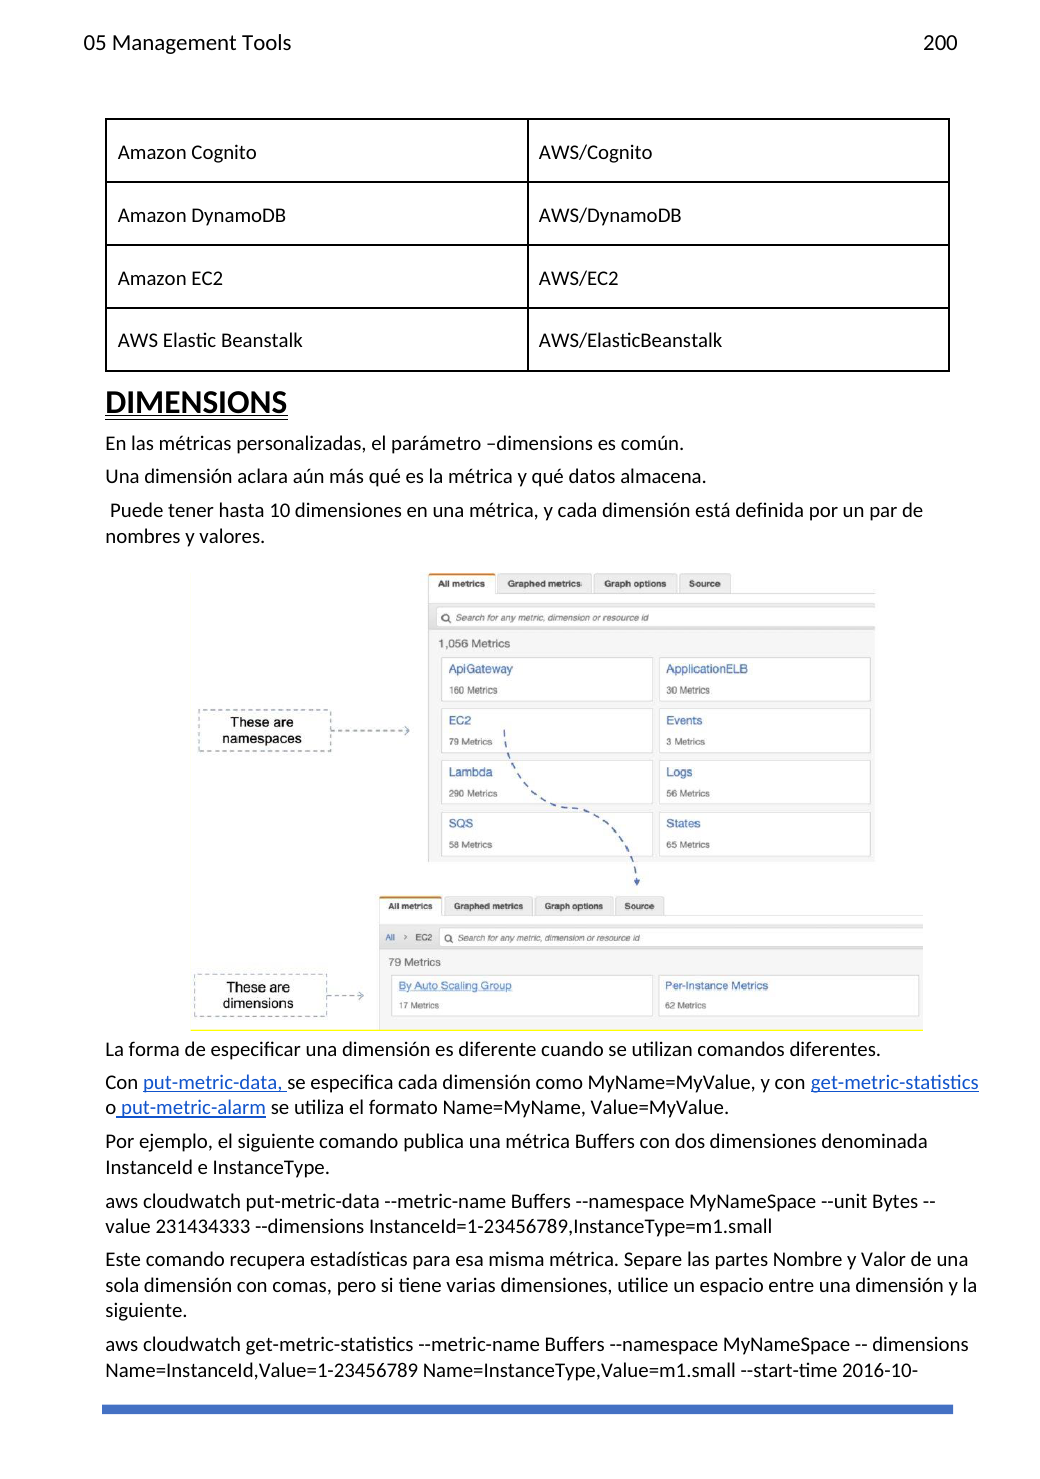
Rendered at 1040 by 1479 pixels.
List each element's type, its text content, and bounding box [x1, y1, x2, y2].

text Puede tener hasta 10 dimensiones en una métrica, y cada dimensión está definida por un par de nombres y valores. [105, 497, 981, 548]
table_cell Amazon Cognito [107, 120, 527, 181]
table_cell AWS/DynamoDB [529, 183, 948, 244]
picture [190, 572, 923, 1031]
text Una dimensión aclara aún más qué es la métrica y qué datos almacena. [105, 464, 981, 489]
table_cell AWS/ElasticBeanstalk [529, 309, 948, 369]
text Este comando recupera estadísticas para esa misma métrica. Separe las partes Nombre y Valor de una sola dimensión con comas, pero si tiene varias dimensiones, utilice un espacio entre una dimensión y la siguiente. [105, 1247, 981, 1323]
table_cell AWS/Cognito [529, 120, 948, 181]
text En las métricas personalizadas, el parámetro –dimensions es común. [105, 430, 981, 455]
text aws cloudwatch put-metric-data --metric-name Buffers --namespace MyNameSpace --unit Bytes -- value 231434333 --dimensions InstanceId=1-23456789,InstanceType=m1.small [105, 1188, 981, 1239]
table_cell AWS/EC2 [529, 246, 948, 307]
table_cell AWS Elastic Beanstalk [107, 309, 527, 369]
table_cell Amazon EC2 [107, 246, 527, 307]
subtitle DIMENSIONS [105, 381, 981, 422]
text Por ejemplo, el siguiente comando publica una métrica Buffers con dos dimensiones denominada InstanceId e InstanceType. [105, 1128, 981, 1179]
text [105, 1331, 981, 1382]
table_cell Amazon DynamoDB [107, 183, 527, 244]
text Con put-metric-data, se especifica cada dimensión como MyName=MyValue, y con get-metric-statistics o put-metric-alarm se utiliza el formato Name=MyName, Value=MyValue. [105, 1069, 981, 1120]
